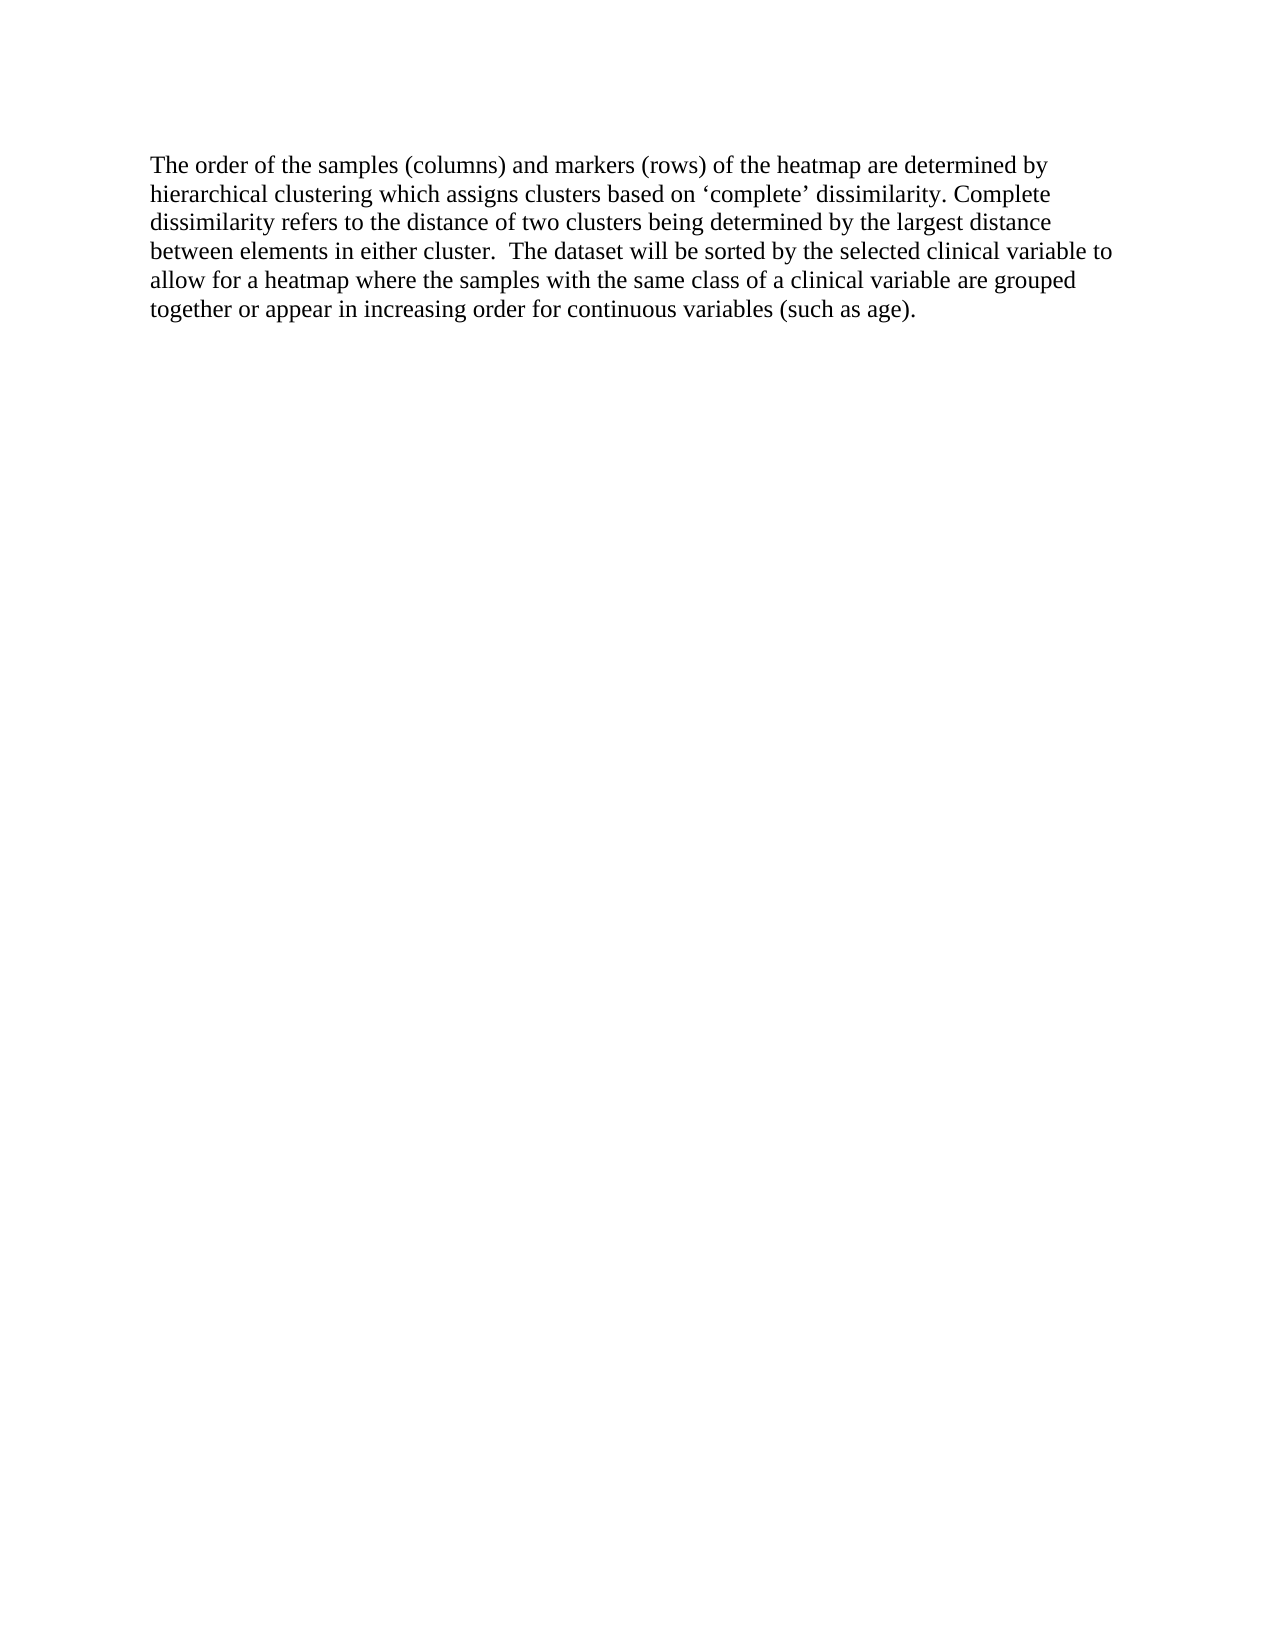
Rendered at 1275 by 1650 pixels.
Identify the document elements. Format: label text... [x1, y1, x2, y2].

text The order of the samples (columns) and markers (rows) of the heatmap are determined by hierarchical clustering which assigns clusters based on ‘complete’ dissimilarity. Complete dissimilarity refers to the distance of two clusters being determined by the largest distance between elements in either cluster. The dataset will be sorted by the selected clinical variable to allow for a heatmap where the samples with the same class of a clinical variable are grouped together or appear in increasing order for continuous variables (such as age). [150, 150, 1125, 322]
